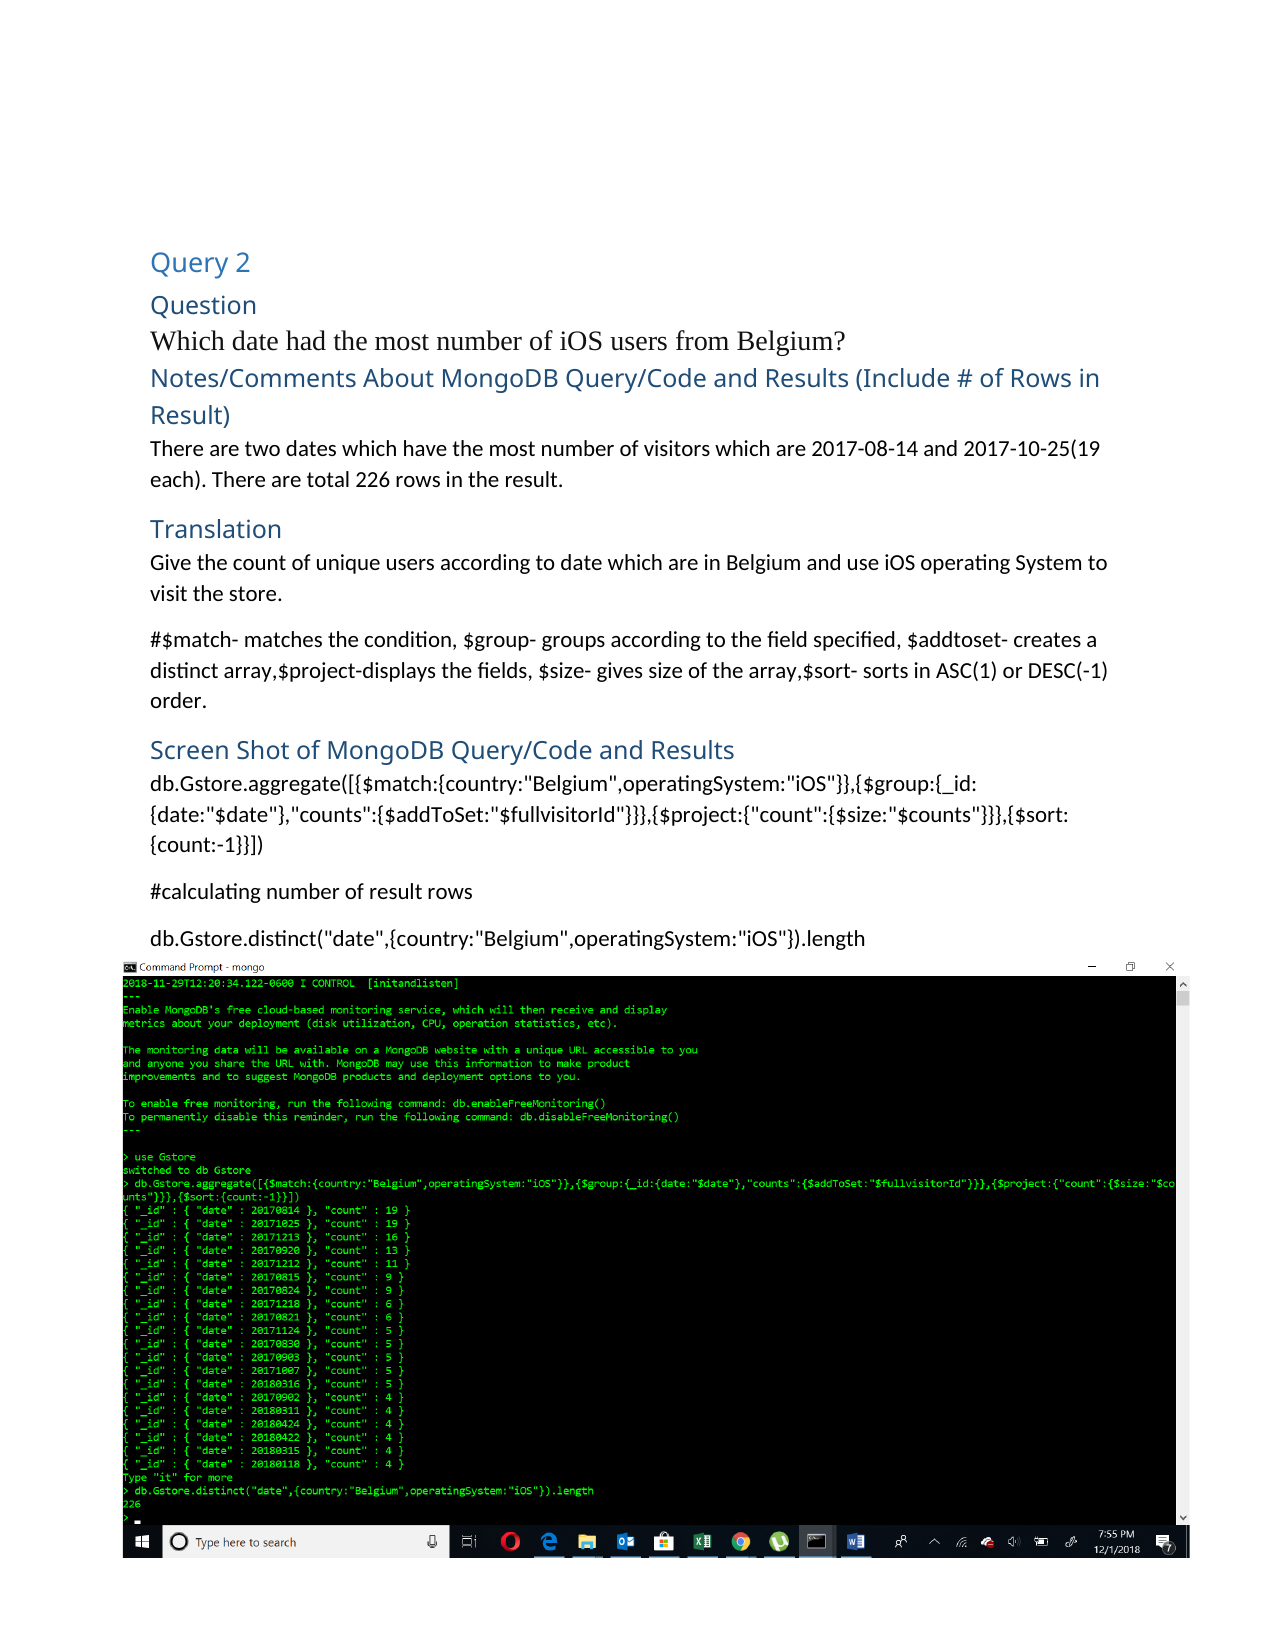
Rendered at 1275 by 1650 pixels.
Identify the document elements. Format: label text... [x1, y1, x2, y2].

text Which date had the most number of iOS users from Belgium? [150, 324, 1125, 357]
subtitle Translation [150, 512, 1125, 546]
text There are two dates which have the most number of visitors which are 2017-08-14 and 2017-10-25(19 each). There are total 226 rows in the result. [150, 434, 1125, 493]
text #calculating number of result rows [150, 877, 1125, 905]
text db.Gstore.aggregate([{$match:{country:"Belgium",operatingSystem:"iOS"}},{$group:{_id:{date:"$date"},"counts":{$addToSet:"$fullvisitorId"}}},{$project:{"count":{$size:"$counts"}}},{$sort:{count:-1}}]) [150, 769, 1125, 858]
subtitle Notes/Comments About MongoDB Query/Code and Results (Include # of Rows in Result) [150, 361, 1125, 432]
subtitle Question [150, 288, 1125, 322]
text db.Gstore.distinct("date",{country:"Belgium",operatingSystem:"iOS"}).length [150, 924, 1125, 952]
picture [122, 957, 1190, 1558]
text #$match- matches the condition, $group- groups according to the field specified, $addtoset- creates a distinct array,$project-displays the fields, $size- gives size of the array,$sort- sorts in ASC(1) or DESC(-1) order. [150, 626, 1125, 714]
subtitle Query 2 [150, 244, 1125, 281]
text Give the count of unique users according to date which are in Belgium and use iOS operating System to visit the store. [150, 548, 1125, 607]
subtitle Screen Shot of MongoDB Query/Code and Results [150, 733, 1125, 767]
